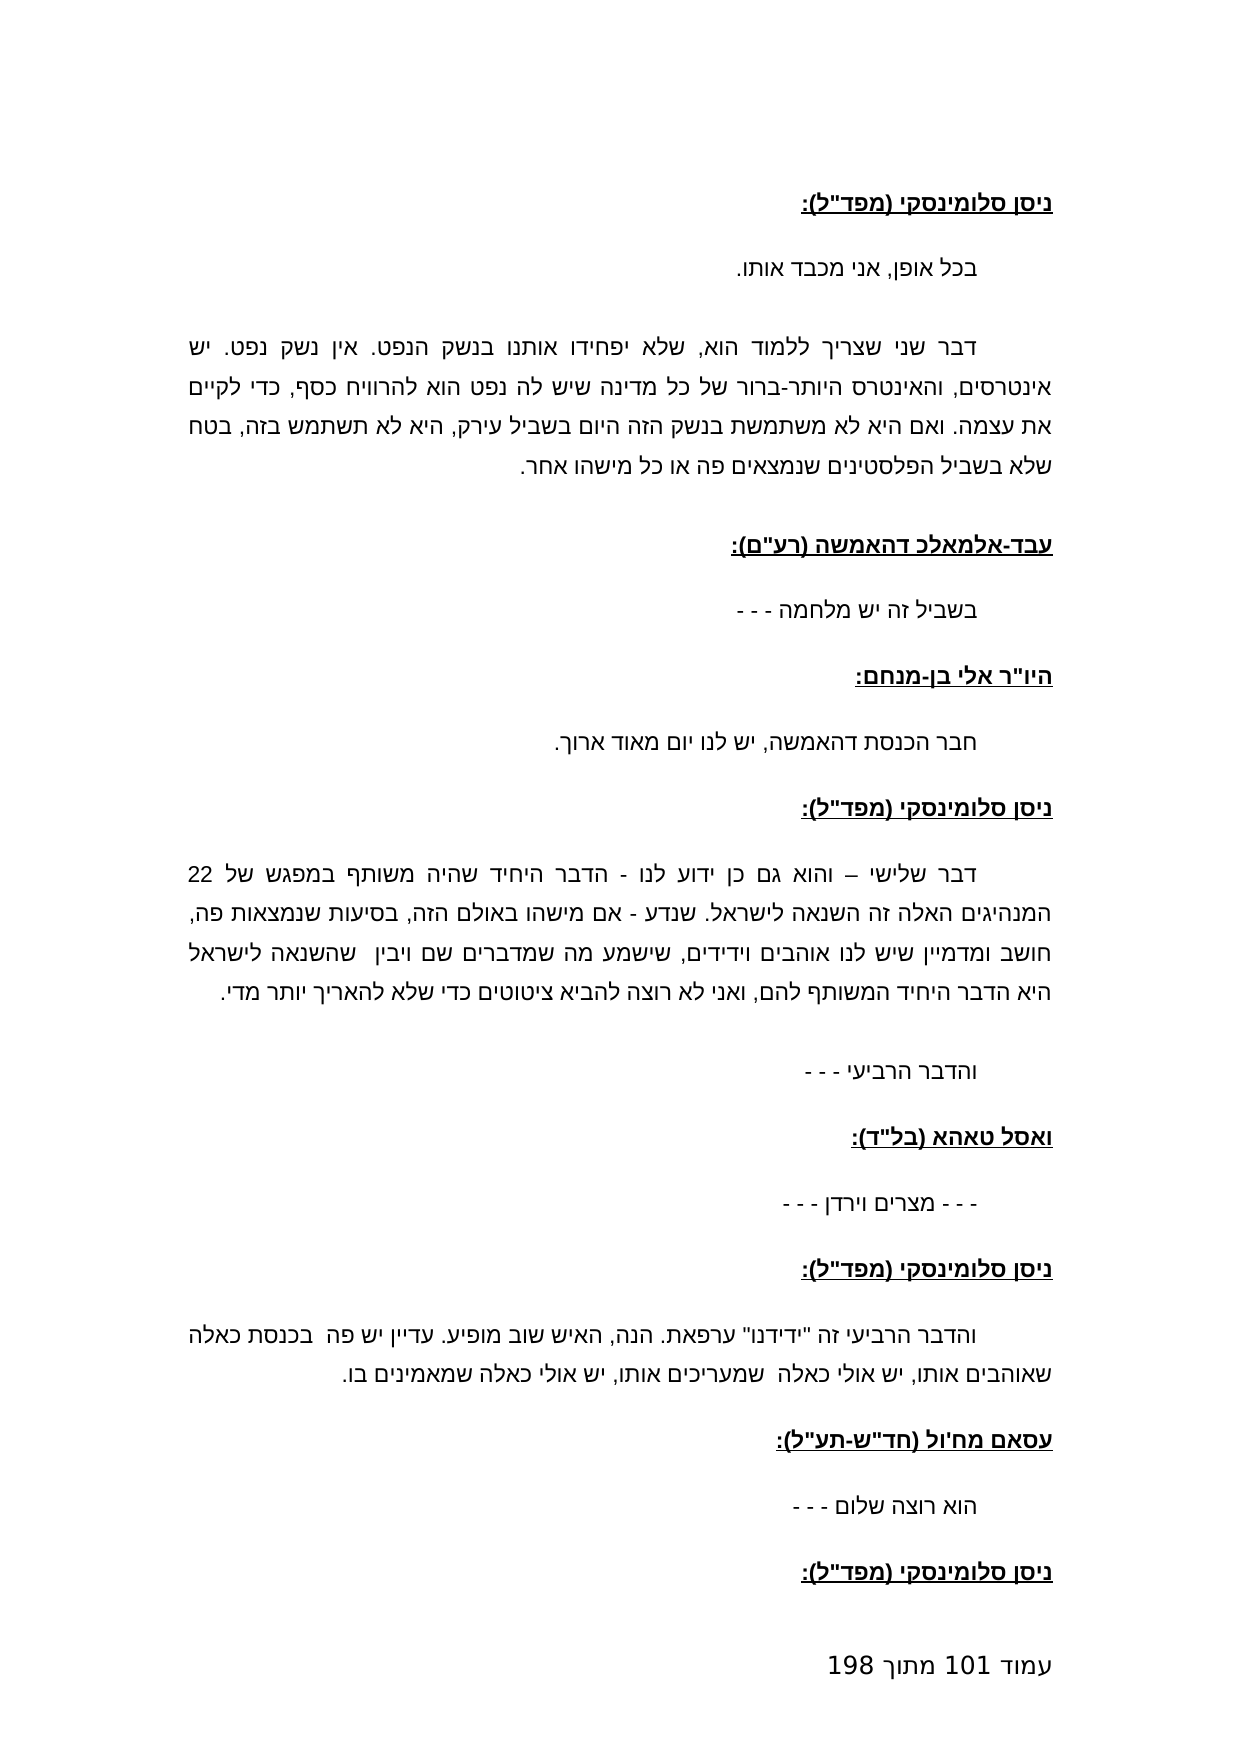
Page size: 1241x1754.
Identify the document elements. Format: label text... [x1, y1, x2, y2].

text היו"ר אלי בן-מנחם: [187, 637, 1053, 690]
text והדבר הרביעי זה "ידידנו" ערפאת. הנה, האיש שוב מופיע. עדיין יש פה בכנסת כאלה שאוהבים אותו, יש אולי כאלה שמעריכים אותו, יש אולי כאלה שמאמינים בו. [187, 1322, 1053, 1387]
text הוא רוצה שלום - - - [187, 1493, 1053, 1519]
text דבר שני שצריך ללמוד הוא, שלא יפחידו אותנו בנשק הנפט. אין נשק נפט. יש אינטרסים, והאינטרס היותר-ברור של כל מדינה שיש לה נפט הוא להרוויח כסף, כדי לקיים את עצמה. ואם היא לא משתמשת בנשק הזה היום בשביל עירק, היא לא תשתמש בזה, בטח שלא בשביל הפלסטינים שנמצאים פה או כל מישהו אחר. [187, 334, 1053, 479]
text ניסן סלומינסקי (מפד"ל): [187, 189, 1053, 216]
text עבד-אלמאלכ דהאמשה (רע"ם): [187, 532, 1053, 558]
text בכל אופן, אני מכבד אותו. [187, 255, 1053, 282]
text דבר שלישי – והוא גם כן ידוע לנו - הדבר היחיד שהיה משותף במפגש של 22 המנהיגים האלה זה השנאה לישראל. שנדע - אם מישהו באולם הזה, בסיעות שנמצאות פה, חושב ומדמיין שיש לנו אוהבים וידידים, שישמע מה שמדברים שם ויבין שהשנאה לישראל היא הדבר היחיד המשותף להם, ואני לא רוצה להביא ציטוטים כדי שלא להאריך יותר מדי. [187, 861, 1053, 1006]
text ניסן סלומינסקי (מפד"ל): [187, 769, 1053, 821]
text ניסן סלומינסקי (מפד"ל): [187, 1532, 1053, 1585]
text ניסן סלומינסקי (מפד"ל): [187, 1229, 1053, 1282]
text בשביל זה יש מלחמה - - - [187, 597, 1053, 624]
text ואסל טאהא (בל"ד): [187, 1098, 1053, 1150]
text חבר הכנסת דהאמשה, יש לנו יום מאוד ארוך. [187, 729, 1053, 756]
text עסאם מח'ול (חד"ש-תע"ל): [187, 1401, 1053, 1453]
text והדבר הרביעי - - - [187, 1058, 1053, 1084]
text - - - מצרים וירדן - - - [187, 1190, 1053, 1216]
